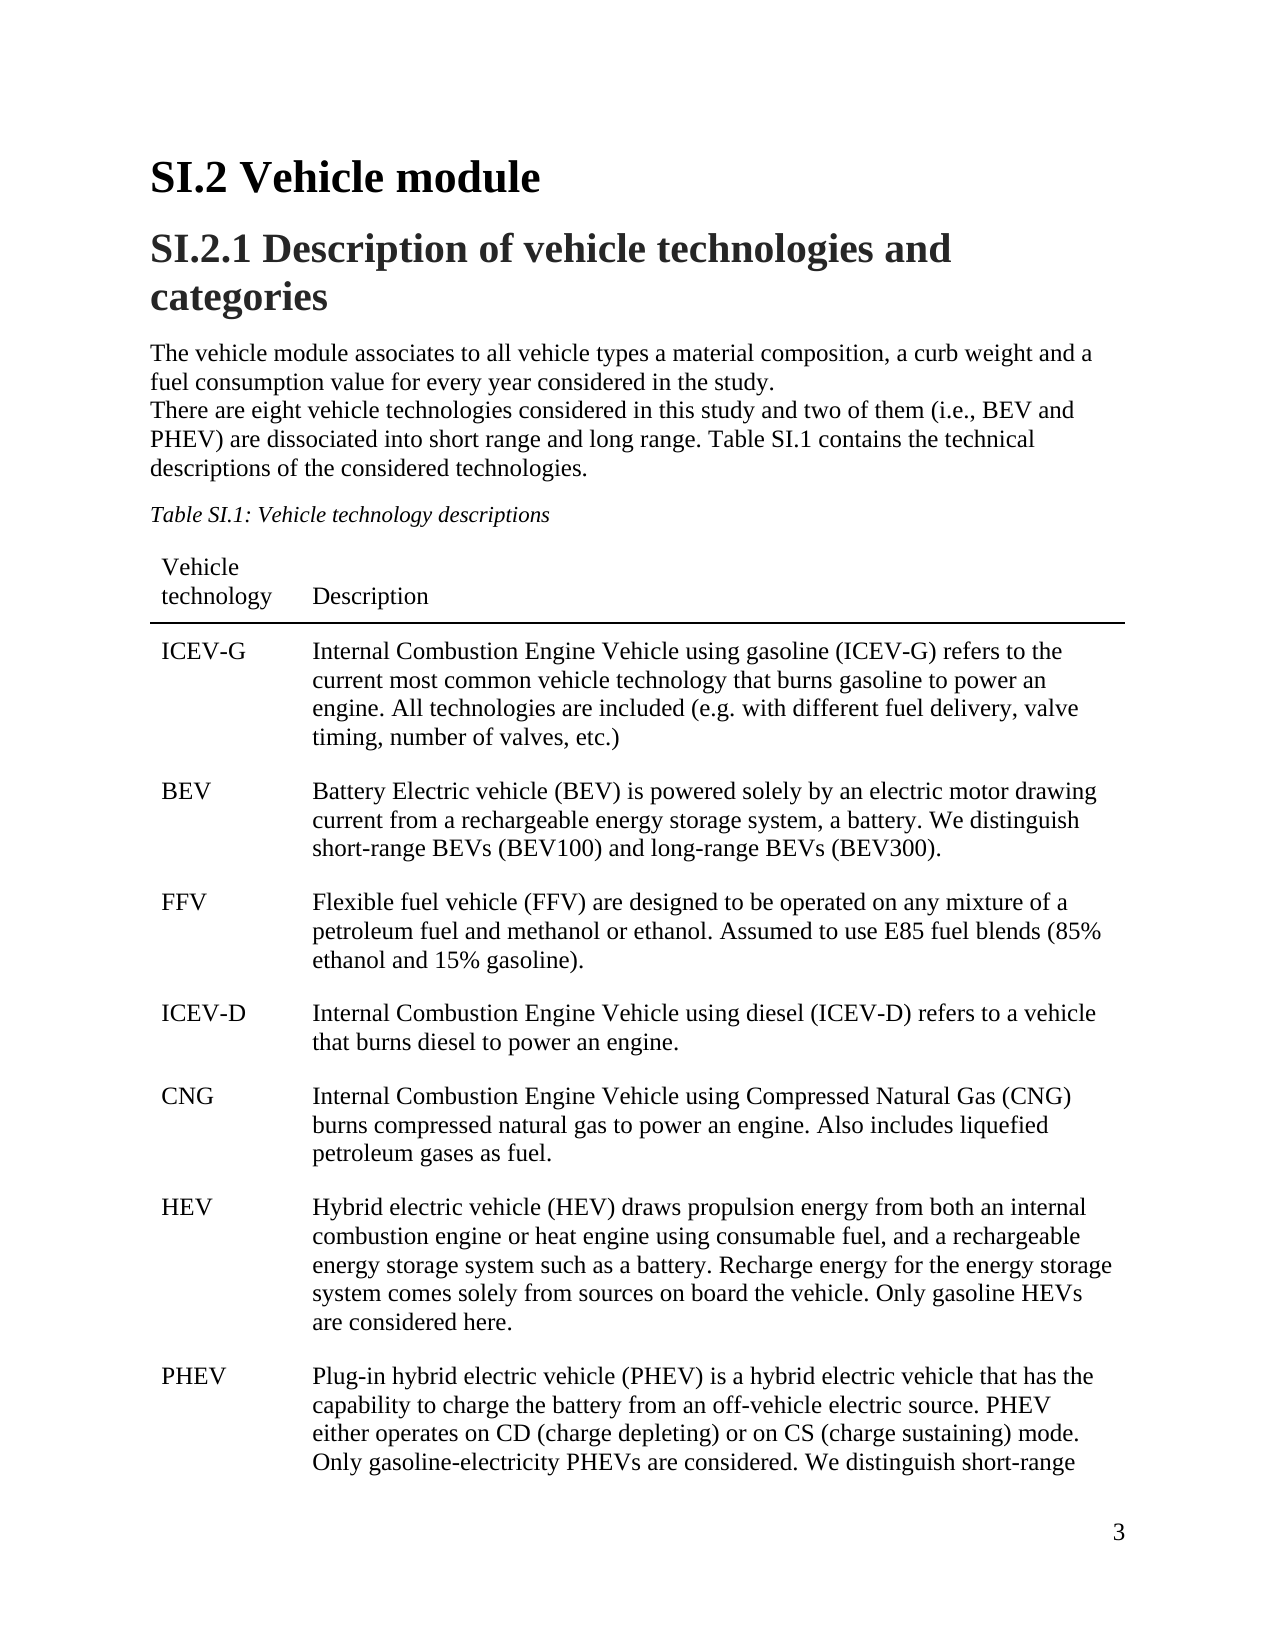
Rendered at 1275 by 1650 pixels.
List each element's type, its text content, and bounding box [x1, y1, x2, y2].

table_cell Internal Combustion Engine Vehicle using diesel (ICEV-D) refers to a vehicle that burns diesel to power an engine. [301, 986, 1125, 1068]
table_cell Internal Combustion Engine Vehicle using gasoline (ICEV-G) refers to the current most common vehicle technology that burns gasoline to power an engine. All technologies are included (e.g. with different fuel delivery, valve timing, number of valves, etc.) [301, 624, 1125, 763]
table_cell ICEV-D [150, 986, 301, 1068]
table_cell ICEV-G [150, 624, 301, 763]
table_cell CNG [150, 1069, 301, 1180]
table_cell PHEV [150, 1349, 301, 1476]
table_header Description [301, 540, 1125, 622]
table_header Vehicle technology [150, 540, 301, 622]
table_cell BEV [150, 764, 301, 875]
table_cell Hybrid electric vehicle (HEV) draws propulsion energy from both an internal combustion engine or heat engine using consumable fuel, and a rechargeable energy storage system such as a battery. Recharge energy for the energy storage system comes solely from sources on board the vehicle. Only gasoline HEVs are considered here. [301, 1180, 1125, 1348]
table_cell Flexible fuel vehicle (FFV) are designed to be operated on any mixture of a petroleum fuel and methanol or ethanol. Assumed to use E85 fuel blends (85% ethanol and 15% gasoline). [301, 875, 1125, 986]
subtitle SI.2.1 Description of vehicle technologies and categories [150, 223, 1125, 319]
table_cell FFV [150, 875, 301, 986]
subtitle SI.2 Vehicle module [150, 150, 1125, 203]
table_cell Battery Electric vehicle (BEV) is powered solely by an electric motor drawing current from a rechargeable energy storage system, a battery. We distinguish short-range BEVs (BEV100) and long-range BEVs (BEV300). [301, 764, 1125, 875]
text Table SI.1: Vehicle technology descriptions [150, 501, 1125, 527]
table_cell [301, 1349, 1125, 1476]
table_cell HEV [150, 1180, 301, 1348]
text The vehicle module associates to all vehicle types a material composition, a curb weight and a fuel consumption value for every year considered in the study. There are eight vehicle technologies considered in this study and two of them (i.e., BEV and PHEV) are dissociated into short range and long range. Table SI.1 contains the technical descriptions of the considered technologies. [150, 338, 1125, 482]
table_cell Internal Combustion Engine Vehicle using Compressed Natural Gas (CNG) burns compressed natural gas to power an engine. Also includes liquefied petroleum gases as fuel. [301, 1069, 1125, 1180]
